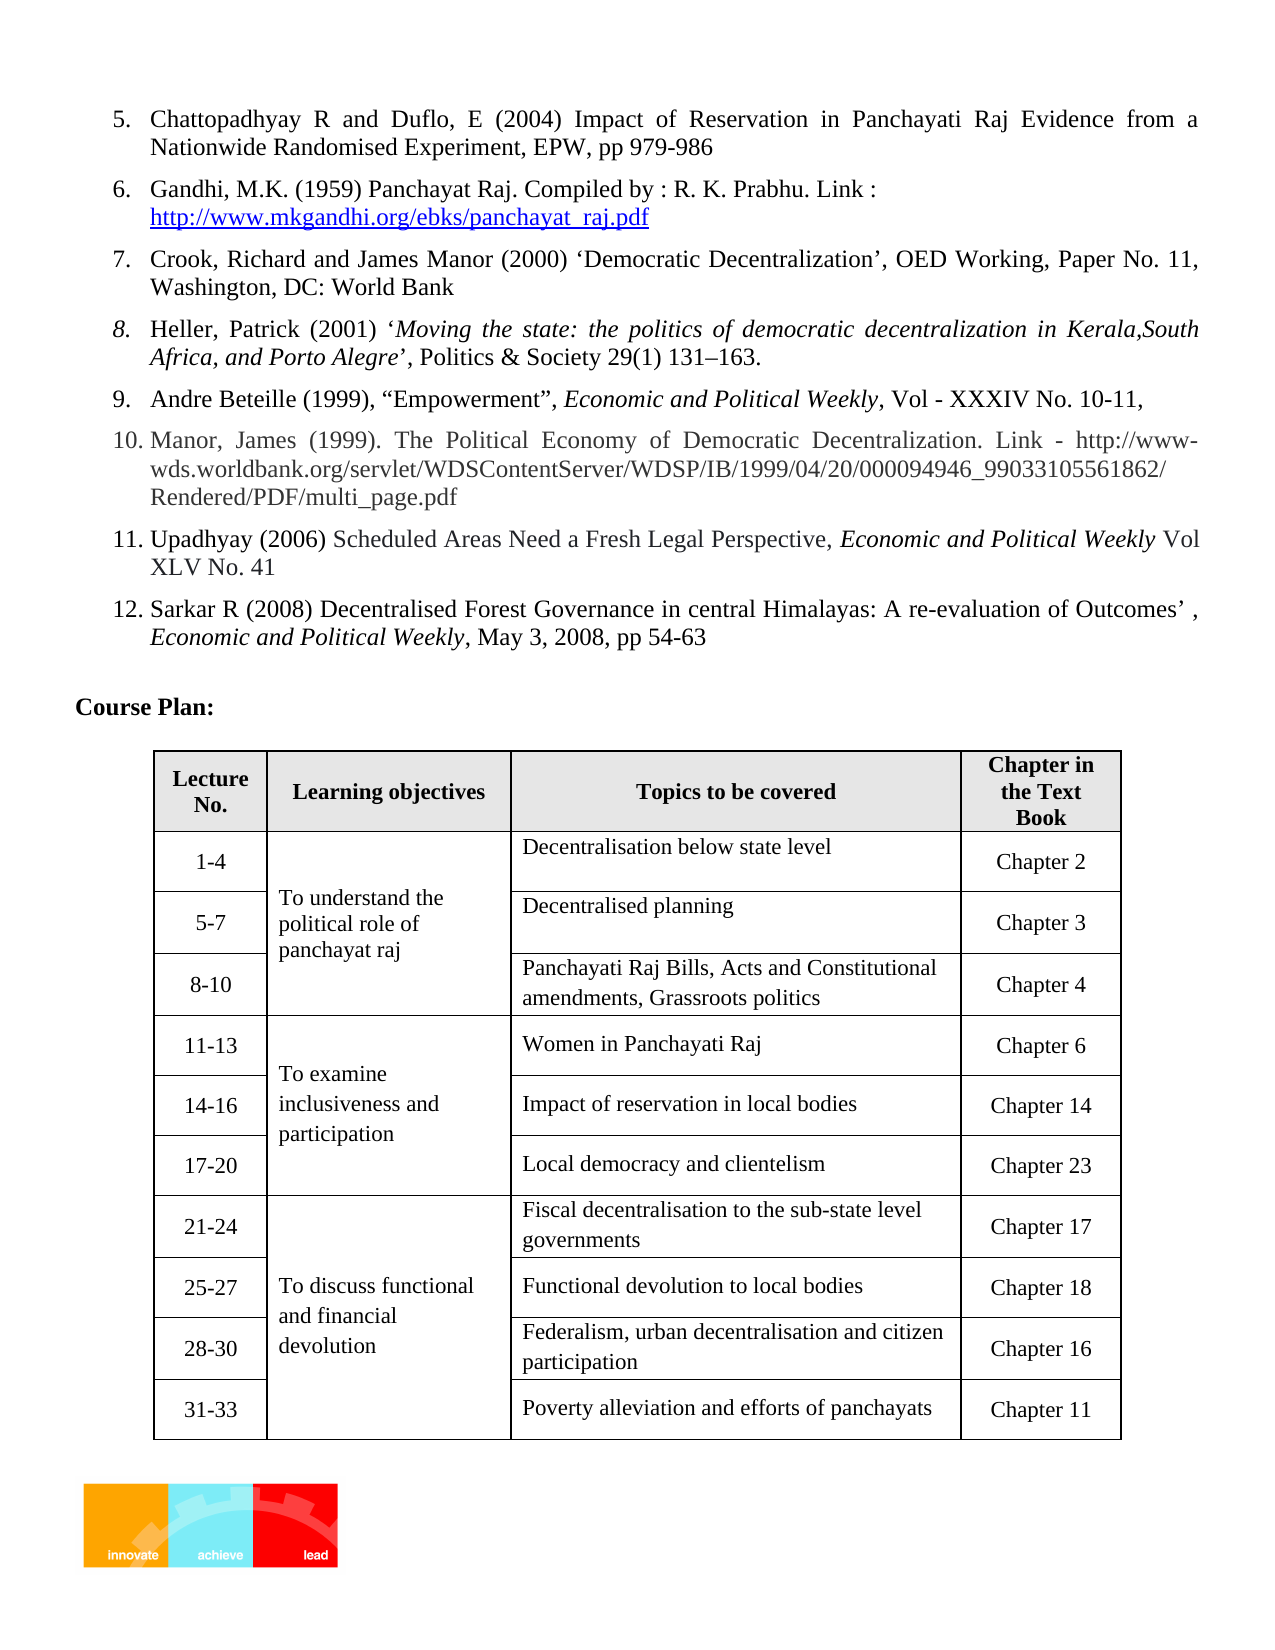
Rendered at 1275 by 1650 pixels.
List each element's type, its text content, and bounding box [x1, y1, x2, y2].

table_cell To discuss functional and financial devolution [268, 1196, 510, 1438]
table_cell Chapter 17 [962, 1196, 1120, 1257]
table_cell 25-27 [155, 1258, 266, 1317]
table_cell 11-13 [155, 1016, 266, 1074]
table_cell Chapter 2 [962, 832, 1120, 891]
table_cell 8-10 [155, 954, 266, 1014]
table_cell 5-7 [155, 892, 266, 953]
list Manor, James (1999). The Political Economy of Democratic Decentralization. Link - http://www-wds.worldbank.org/servlet/WDSContentServer/WDSP/IB/1999/04/20/000094946_99033105561862/Rendered/PDF/multi_page.pdf [112, 425, 1200, 511]
table_cell 28-30 [155, 1318, 266, 1378]
list Crook, Richard and James Manor (2000) ‘Democratic Decentralization’, OED Working, Paper No. 11, Washington, DC: World Bank [112, 244, 1200, 301]
table_cell Women in Panchayati Raj [512, 1016, 960, 1074]
table_cell Chapter 4 [962, 954, 1120, 1014]
table_header Topics to be covered [512, 752, 960, 831]
table_cell Decentralisation below state level [512, 832, 960, 891]
table_cell To understand the political role of panchayat raj [268, 832, 510, 1014]
table_cell 1-4 [155, 832, 266, 891]
table_cell Decentralised planning [512, 892, 960, 953]
list Andre Beteille (1999), “Empowerment”, Economic and Political Weekly, Vol - XXXIV No. 10-11, [112, 384, 1200, 412]
table_header Chapter in the Text Book [962, 752, 1120, 831]
table_cell Federalism, urban decentralisation and citizen participation [512, 1318, 960, 1378]
list Upadhyay (2006) Scheduled Areas Need a Fresh Legal Perspective, Economic and Political Weekly Vol XLV No. 41 [112, 524, 1200, 581]
list Heller, Patrick (2001) ‘Moving the state: the politics of democratic decentralization in Kerala,South Africa, and Porto Alegre’, Politics & Society 29(1) 131–163. [112, 314, 1200, 371]
table_cell To examine inclusiveness and participation [268, 1016, 510, 1194]
table_cell 14-16 [155, 1076, 266, 1134]
list Sarkar R (2008) Decentralised Forest Governance in central Himalayas: A re-evaluation of Outcomes’ , Economic and Political Weekly, May 3, 2008, pp 54-63 [112, 594, 1200, 651]
table_cell Local democracy and clientelism [512, 1136, 960, 1194]
table_cell Poverty alleviation and efforts of panchayats [512, 1380, 960, 1438]
text Course Plan: [75, 692, 1200, 721]
table_cell Fiscal decentralisation to the sub-state level governments [512, 1196, 960, 1257]
table_cell Chapter 6 [962, 1016, 1120, 1074]
table_cell Functional devolution to local bodies [512, 1258, 960, 1317]
table_cell 17-20 [155, 1136, 266, 1194]
table_cell Impact of reservation in local bodies [512, 1076, 960, 1134]
table_cell Chapter 16 [962, 1318, 1120, 1378]
table_cell Chapter 3 [962, 892, 1120, 953]
table_cell Chapter 18 [962, 1258, 1120, 1317]
list Chattopadhyay R and Duflo, E (2004) Impact of Reservation in Panchayati Raj Evidence from a Nationwide Randomised Experiment, EPW, pp 979-986 [112, 104, 1200, 161]
table_cell Chapter 14 [962, 1076, 1120, 1134]
table_cell Panchayati Raj Bills, Acts and Constitutional amendments, Grassroots politics [512, 954, 960, 1014]
table_header Lecture No. [155, 752, 266, 831]
table_cell Chapter 23 [962, 1136, 1120, 1194]
table_cell Chapter 11 [962, 1380, 1120, 1438]
table_cell 21-24 [155, 1196, 266, 1257]
table_cell 31-33 [155, 1380, 266, 1438]
table_header Learning objectives [268, 752, 510, 831]
picture [75, 1476, 346, 1575]
list Gandhi, M.K. (1959) Panchayat Raj. Compiled by : R. K. Prabhu. Link : http://www.mkgandhi.org/ebks/panchayat_raj.pdf [112, 174, 1200, 231]
